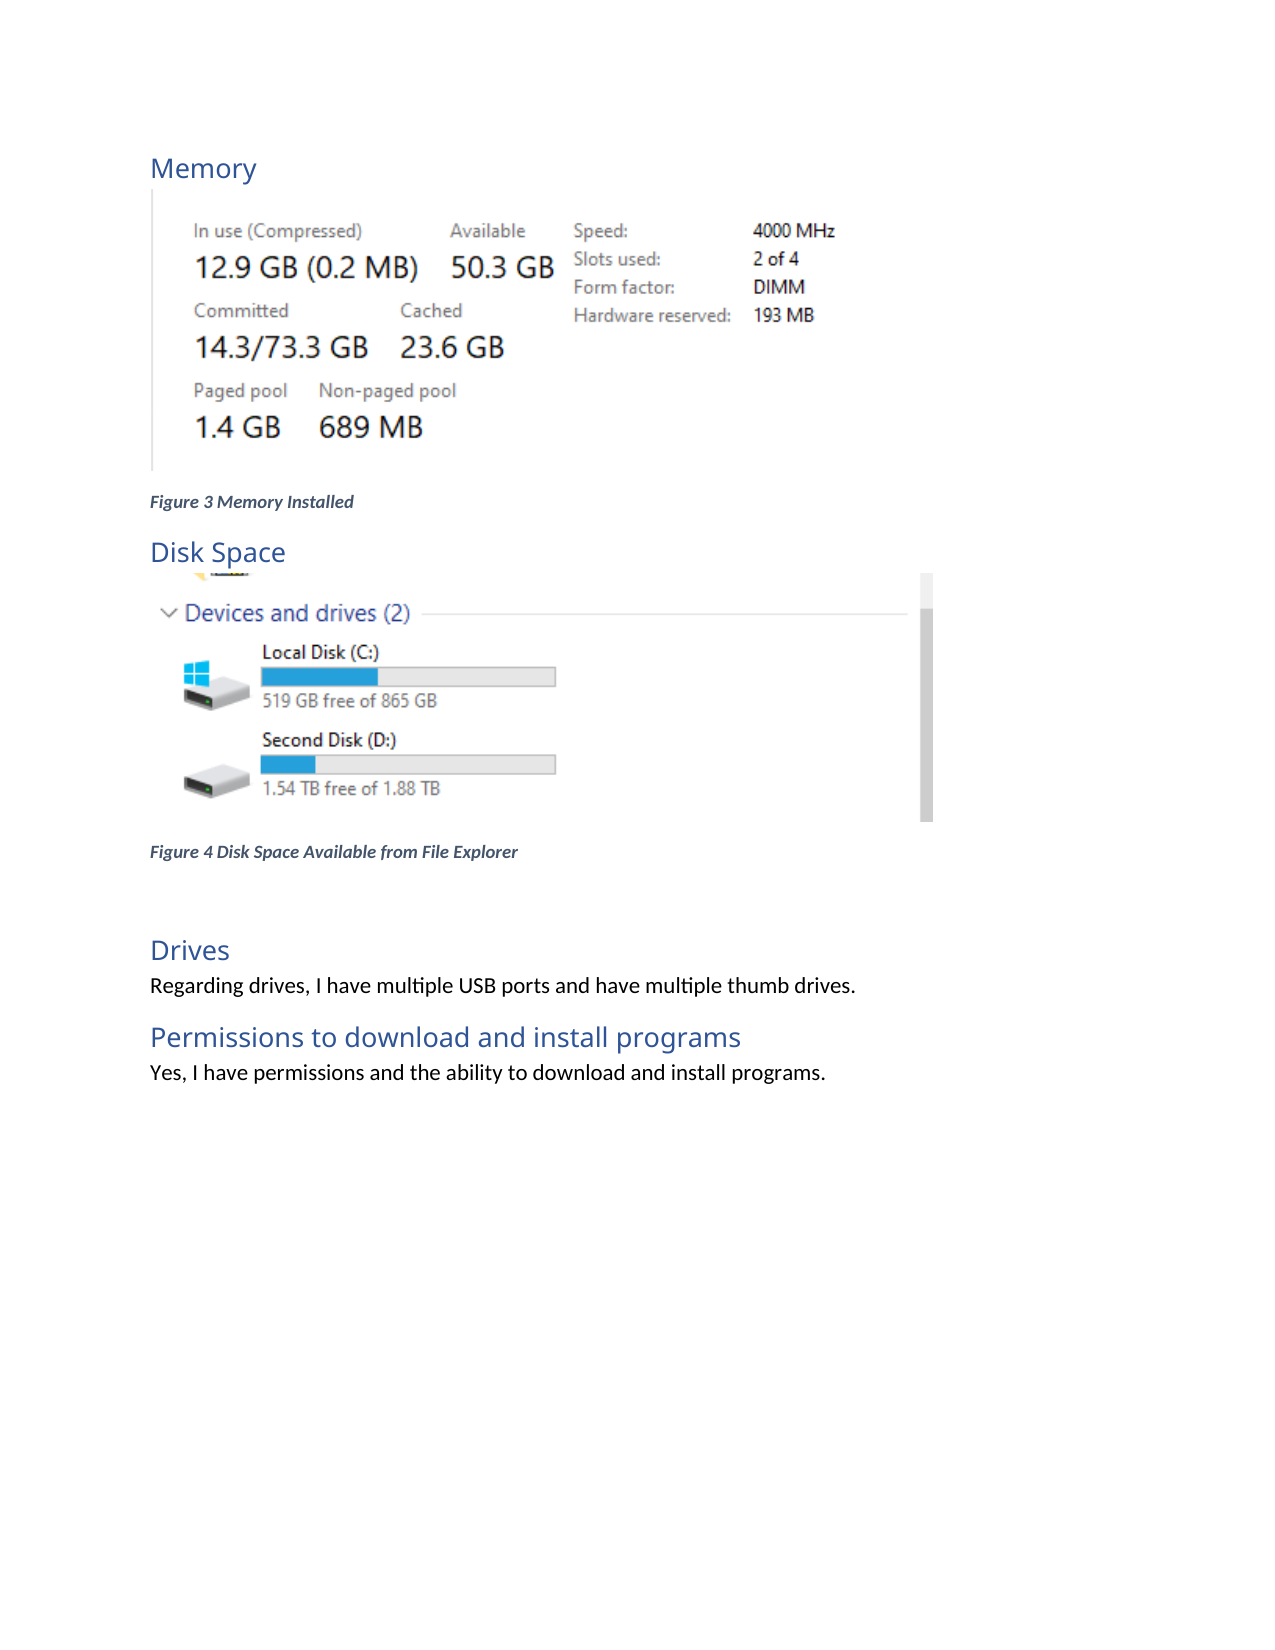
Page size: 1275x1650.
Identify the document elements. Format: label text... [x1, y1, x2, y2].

subtitle Drives [150, 931, 1125, 968]
text Regarding drives, I have multiple USB ports and have multiple thumb drives. [150, 971, 1125, 999]
text Figure 4 Disk Space Available from File Explorer [150, 841, 1125, 864]
subtitle Disk Space [150, 534, 1125, 571]
text Yes, I have permissions and the ability to download and install programs. [150, 1058, 1125, 1086]
subtitle Memory [150, 150, 1125, 187]
subtitle Permissions to download and install programs [150, 1018, 1125, 1055]
picture [150, 189, 885, 471]
text Figure 3 Memory Installed [150, 490, 1125, 513]
picture [150, 573, 933, 822]
